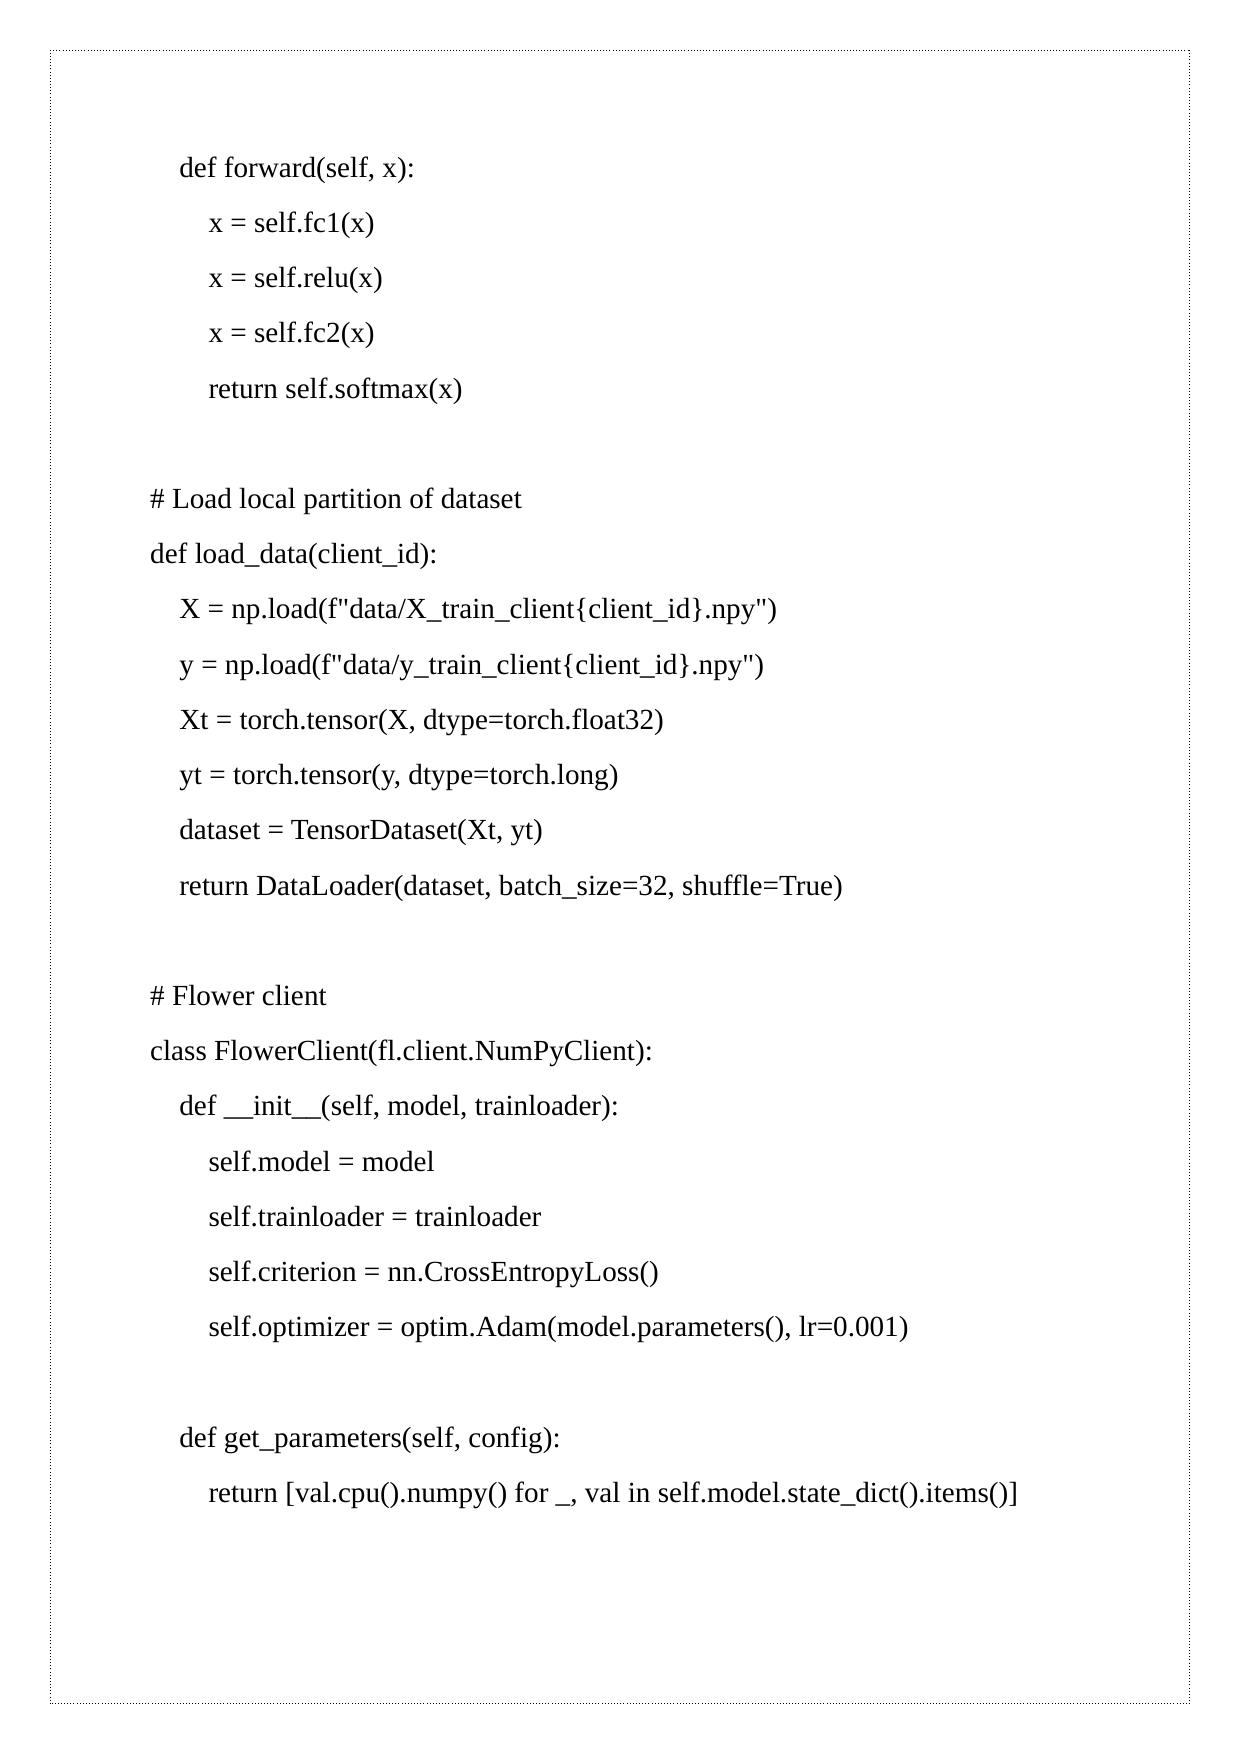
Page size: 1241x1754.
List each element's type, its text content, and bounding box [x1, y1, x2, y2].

text def load_data(client_id): [150, 536, 1090, 570]
text class FlowerClient(fl.client.NumPyClient): [150, 1033, 1090, 1067]
text def forward(self, x): [150, 150, 1090, 183]
text Xt = torch.tensor(X, dtype=torch.float32) [150, 702, 1090, 736]
text def __init__(self, model, trainloader): [150, 1088, 1090, 1122]
text dataset = TensorDataset(Xt, yt) [150, 812, 1090, 846]
text x = self.fc2(x) [150, 316, 1090, 349]
text return [val.cpu().numpy() for _, val in self.model.state_dict().items()] [150, 1475, 1090, 1508]
text yt = torch.tensor(y, dtype=torch.long) [150, 757, 1090, 791]
text self.model = model [150, 1144, 1090, 1177]
text x = self.relu(x) [150, 260, 1090, 294]
text x = self.fc1(x) [150, 205, 1090, 239]
text return DataLoader(dataset, batch_size=32, shuffle=True) [150, 868, 1090, 901]
text # Flower client [150, 978, 1090, 1012]
text def get_parameters(self, config): [150, 1420, 1090, 1453]
text self.criterion = nn.CrossEntropyLoss() [150, 1254, 1090, 1288]
text return self.softmax(x) [150, 371, 1090, 404]
text self.trainloader = trainloader [150, 1199, 1090, 1232]
text X = np.load(f"data/X_train_client{client_id}.npy") [150, 592, 1090, 625]
text self.optimizer = optim.Adam(model.parameters(), lr=0.001) [150, 1309, 1090, 1343]
text y = np.load(f"data/y_train_client{client_id}.npy") [150, 647, 1090, 680]
text # Load local partition of dataset [150, 481, 1090, 515]
